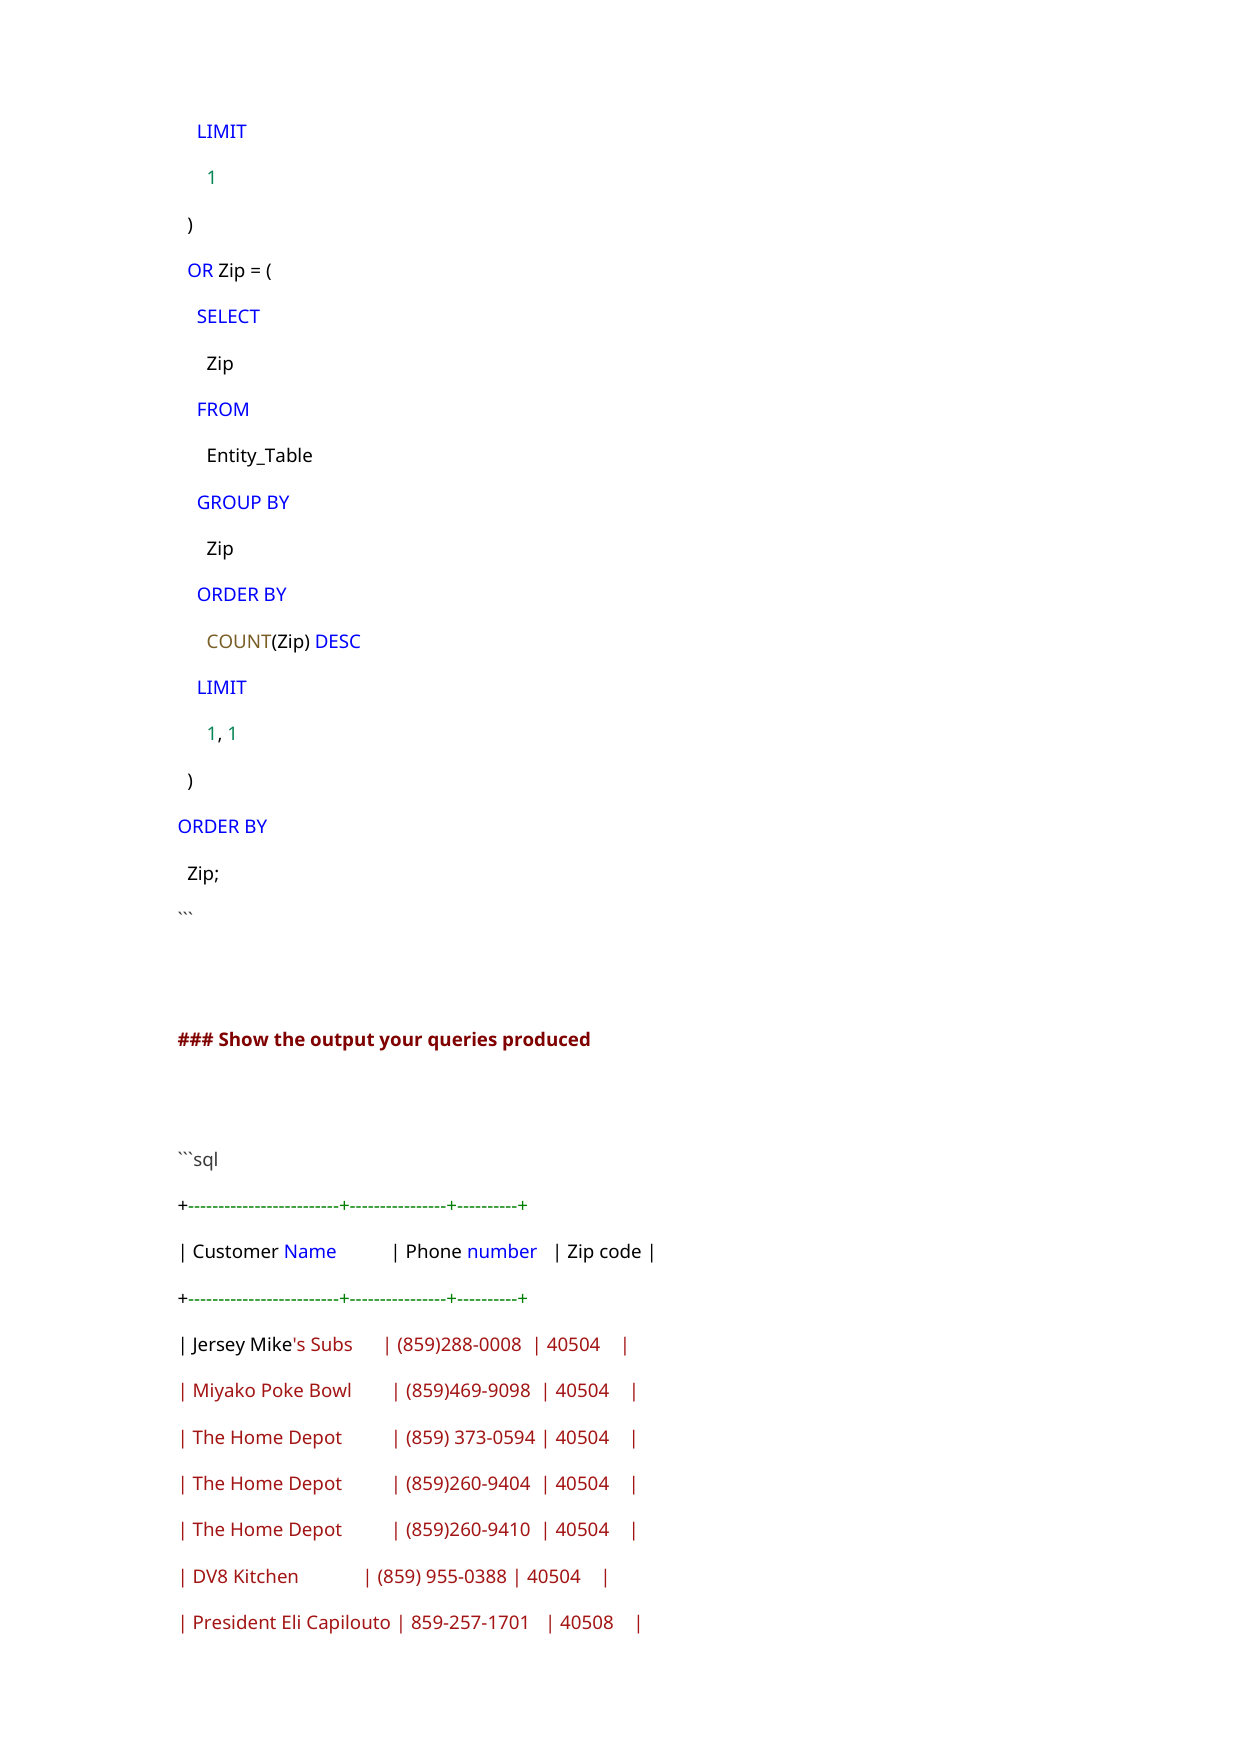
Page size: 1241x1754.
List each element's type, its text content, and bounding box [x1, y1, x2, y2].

text LIMIT [177, 118, 1152, 144]
text | The Home Depot | (859)260-9404 | 40504 | [177, 1470, 1152, 1496]
text | Jersey Mike's Subs | (859)288-0008 | 40504 | [177, 1331, 1152, 1357]
text Zip [177, 535, 1152, 561]
text 1, 1 [177, 721, 1152, 746]
text ``` [177, 906, 1152, 932]
text ORDER BY [177, 582, 1152, 607]
text ```sql [177, 1146, 1152, 1171]
text | Customer Name | Phone number | Zip code | [177, 1239, 1152, 1264]
text | Miyako Poke Bowl | (859)469-9098 | 40504 | [177, 1378, 1152, 1403]
text +-------------------------+----------------+----------+ [177, 1192, 1152, 1218]
text SELECT [177, 303, 1152, 329]
text LIMIT [177, 674, 1152, 700]
text ) [177, 211, 1152, 236]
text FROM [177, 396, 1152, 422]
text | President Eli Capilouto | 859-257-1701 | 40508 | [177, 1609, 1152, 1635]
text ) [177, 767, 1152, 793]
text COUNT(Zip) DESC [177, 628, 1152, 653]
text OR Zip = ( [177, 257, 1152, 283]
text Entity_Table [177, 443, 1152, 468]
text GROUP BY [177, 489, 1152, 514]
text 1 [177, 164, 1152, 190]
text | The Home Depot | (859)260-9410 | 40504 | [177, 1517, 1152, 1542]
text +-------------------------+----------------+----------+ [177, 1285, 1152, 1311]
text ORDER BY [177, 813, 1152, 839]
text Zip [177, 350, 1152, 375]
text ### Show the output your queries produced [177, 1026, 1152, 1052]
text | The Home Depot | (859) 373-0594 | 40504 | [177, 1424, 1152, 1449]
text Zip; [177, 860, 1152, 885]
text | DV8 Kitchen | (859) 955-0388 | 40504 | [177, 1563, 1152, 1589]
